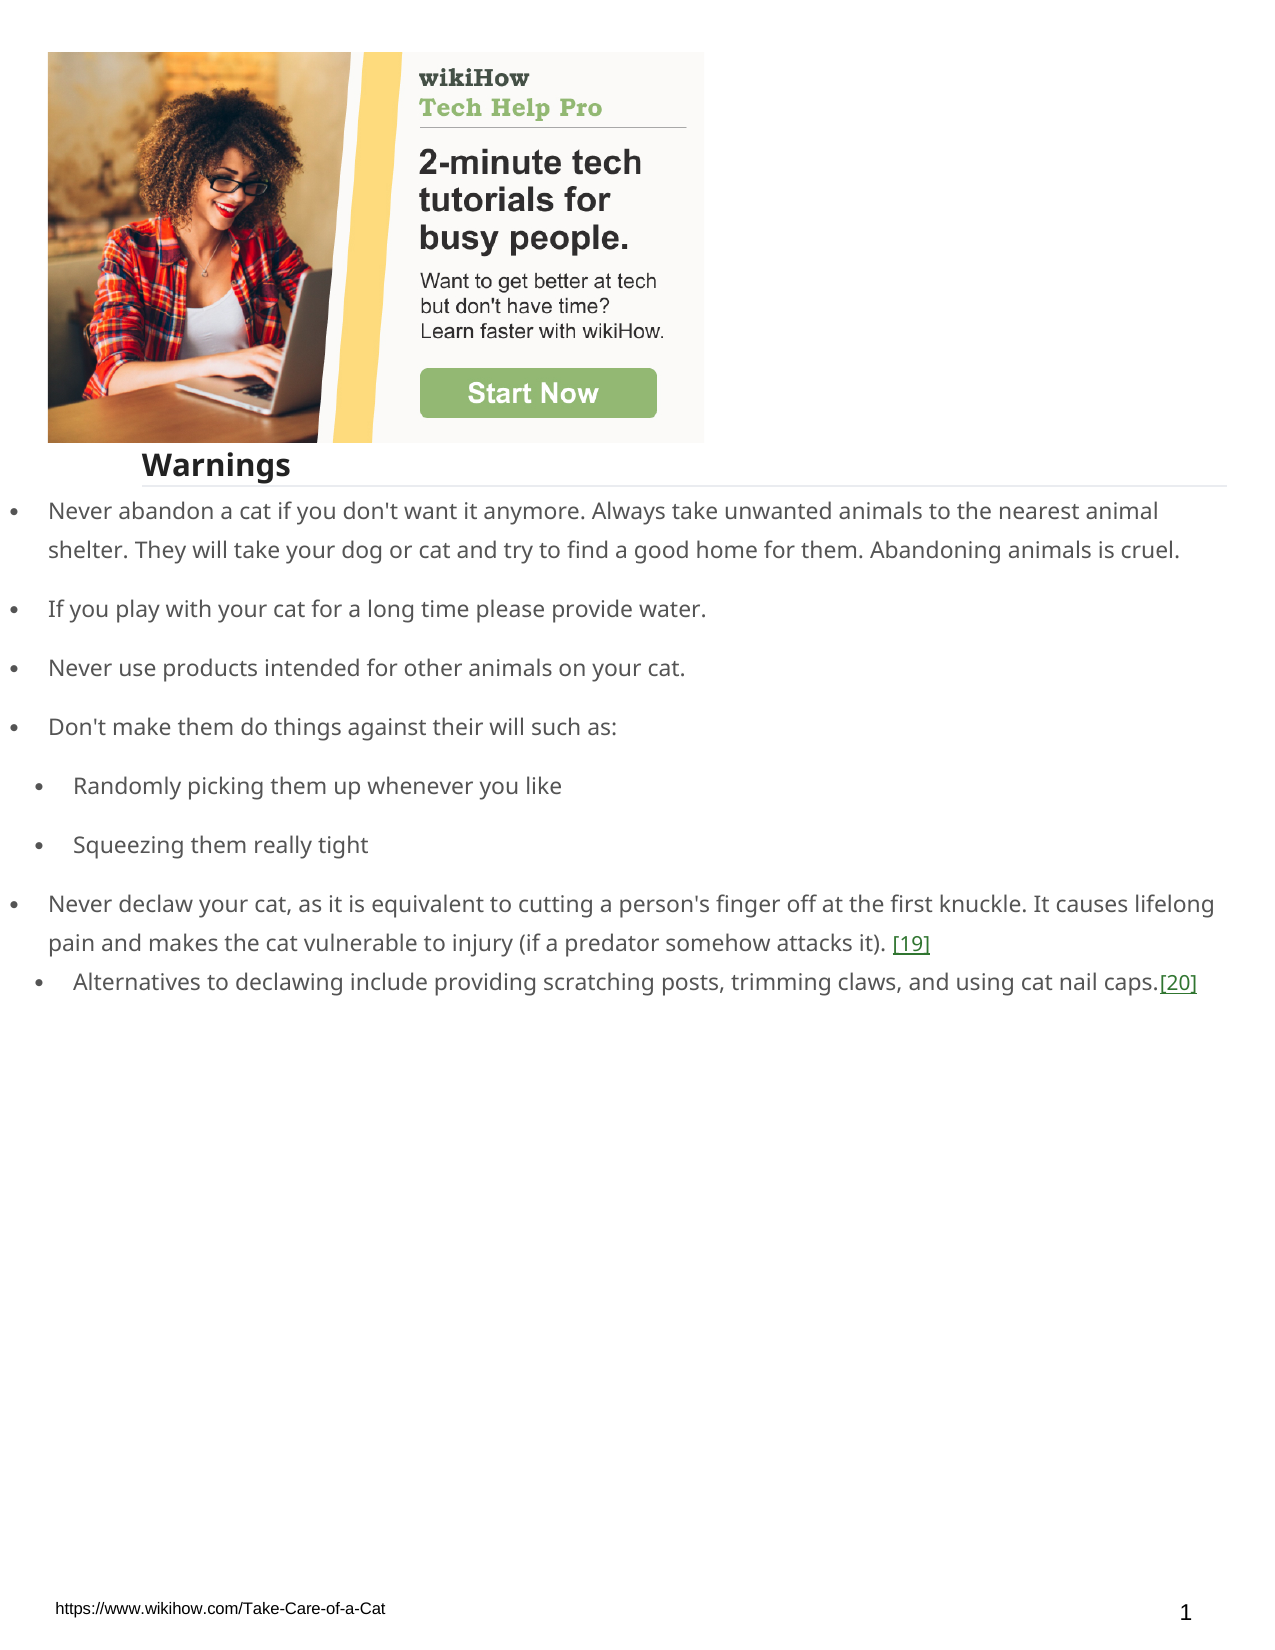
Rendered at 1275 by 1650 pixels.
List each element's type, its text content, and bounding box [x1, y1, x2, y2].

subtitle Warnings [142, 443, 1227, 485]
list Never use products intended for other animals on your cat. [10, 644, 1227, 683]
list Don't make them do things against their will such as: [10, 703, 1227, 742]
list If you play with your cat for a long time please provide water. [10, 585, 1227, 624]
list Randomly picking them up whenever you like [35, 762, 1227, 801]
picture [47, 52, 705, 443]
list Never abandon a cat if you don't want it anymore. Always take unwanted animals to the nearest animal shelter. They will take your dog or cat and try to find a good home for them. Abandoning animals is cruel. [10, 487, 1227, 565]
list Squeezing them really tight [35, 821, 1227, 860]
list Alternatives to declawing include providing scratching posts, trimming claws, and using cat nail caps.[20] [35, 958, 1227, 997]
list Never declaw your cat, as it is equivalent to cutting a person's finger off at the first knuckle. It causes lifelong pain and makes the cat vulnerable to injury (if a predator somehow attacks it). [19] [10, 880, 1227, 958]
